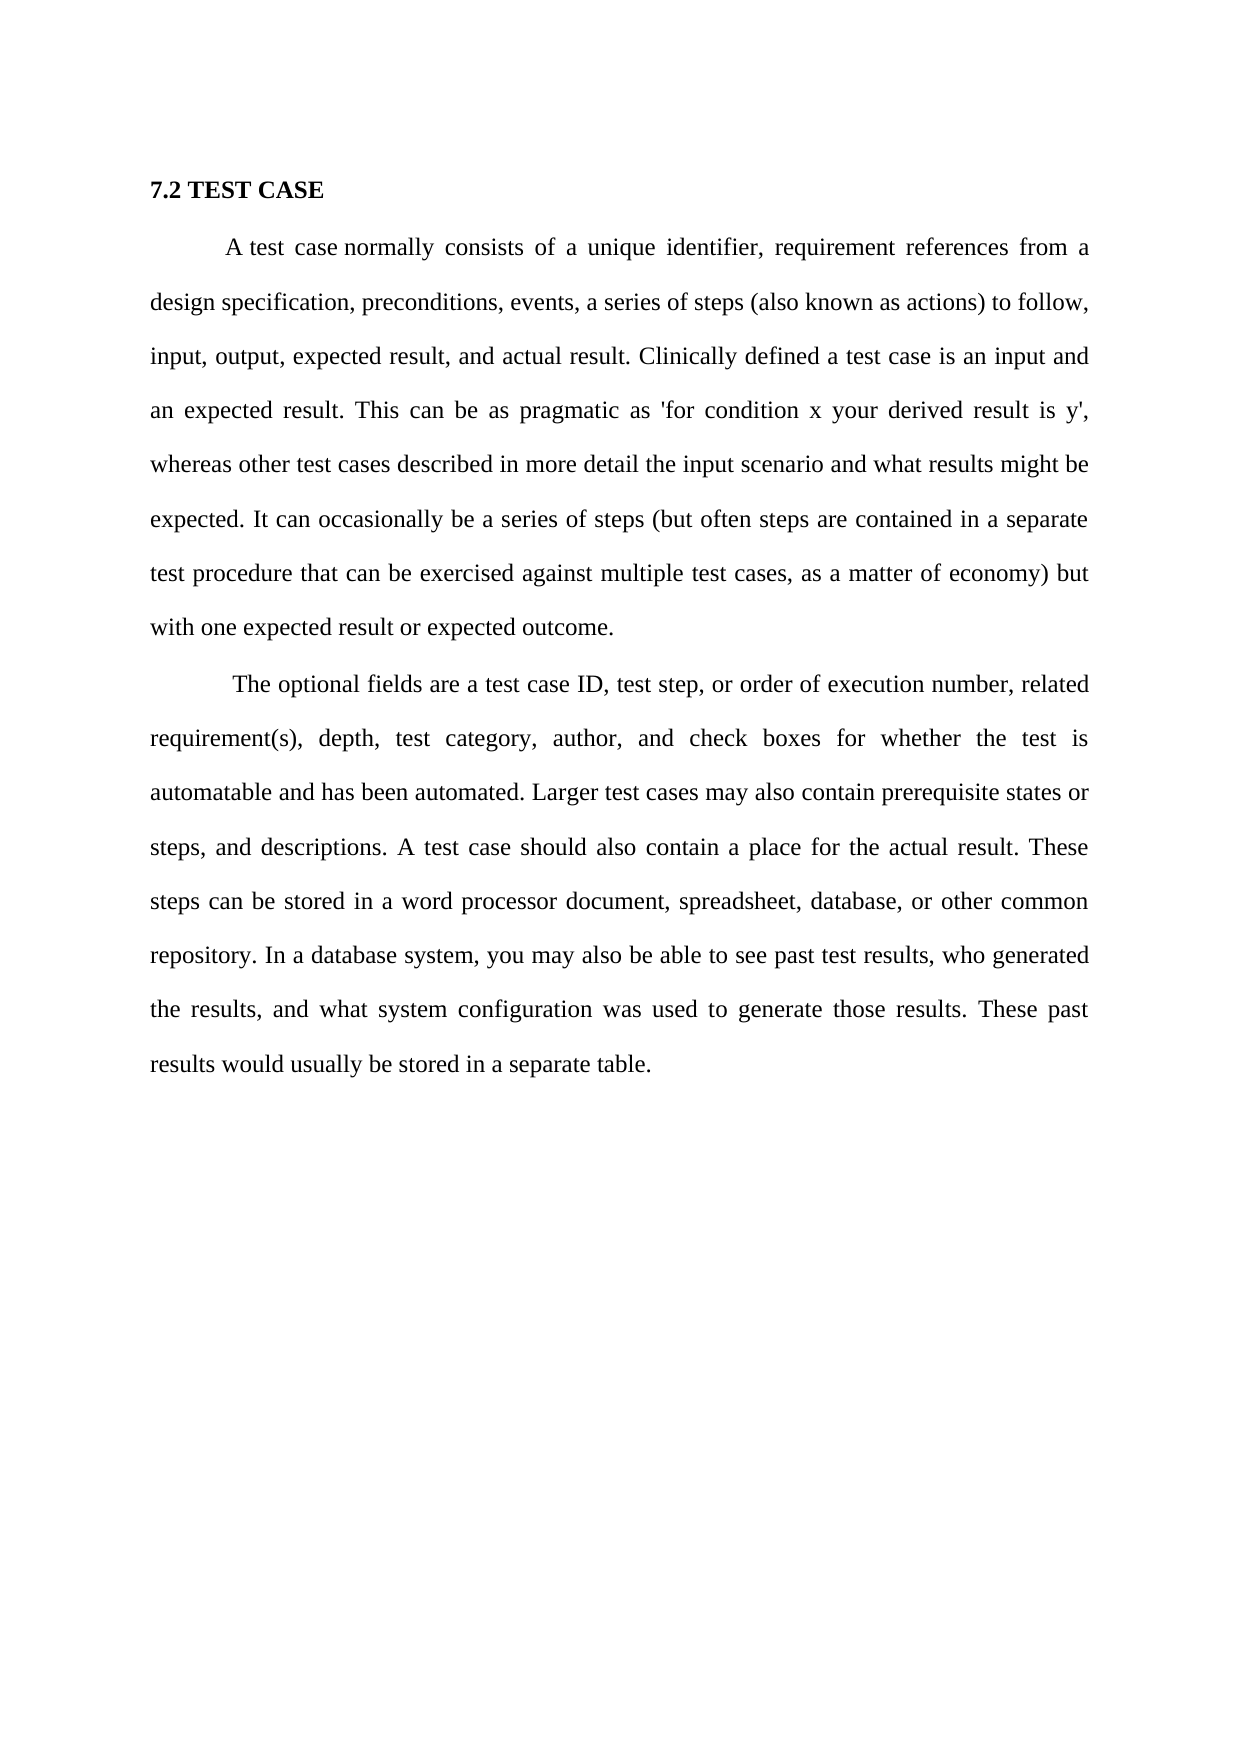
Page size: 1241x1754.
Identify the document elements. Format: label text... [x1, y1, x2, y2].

text A test case normally consists of a unique identifier, requirement references from a design specification, preconditions, events, a series of steps (also known as actions) to follow, input, output, expected result, and actual result. Clinically defined a test case is an input and an expected result. This can be as pragmatic as 'for condition x your derived result is y', whereas other test cases described in more detail the input scenario and what results might be expected. It can occasionally be a series of steps (but often steps are contained in a separate test procedure that can be exercised against multiple test cases, as a matter of economy) but with one expected result or expected outcome. [150, 207, 1090, 641]
text 7.2 TEST CASE [150, 150, 1090, 204]
text The optional fields are a test case ID, test step, or order of execution number, related requirement(s), depth, test category, author, and check boxes for whether the test is automatable and has been automated. Larger test cases may also contain prerequisite states or steps, and descriptions. A test case should also contain a place for the actual result. These steps can be stored in a word processor document, spreadsheet, database, or other common repository. In a database system, you may also be able to see past test results, who generated the results, and what system configuration was used to generate those results. These past results would usually be stored in a separate table. [150, 643, 1090, 1078]
